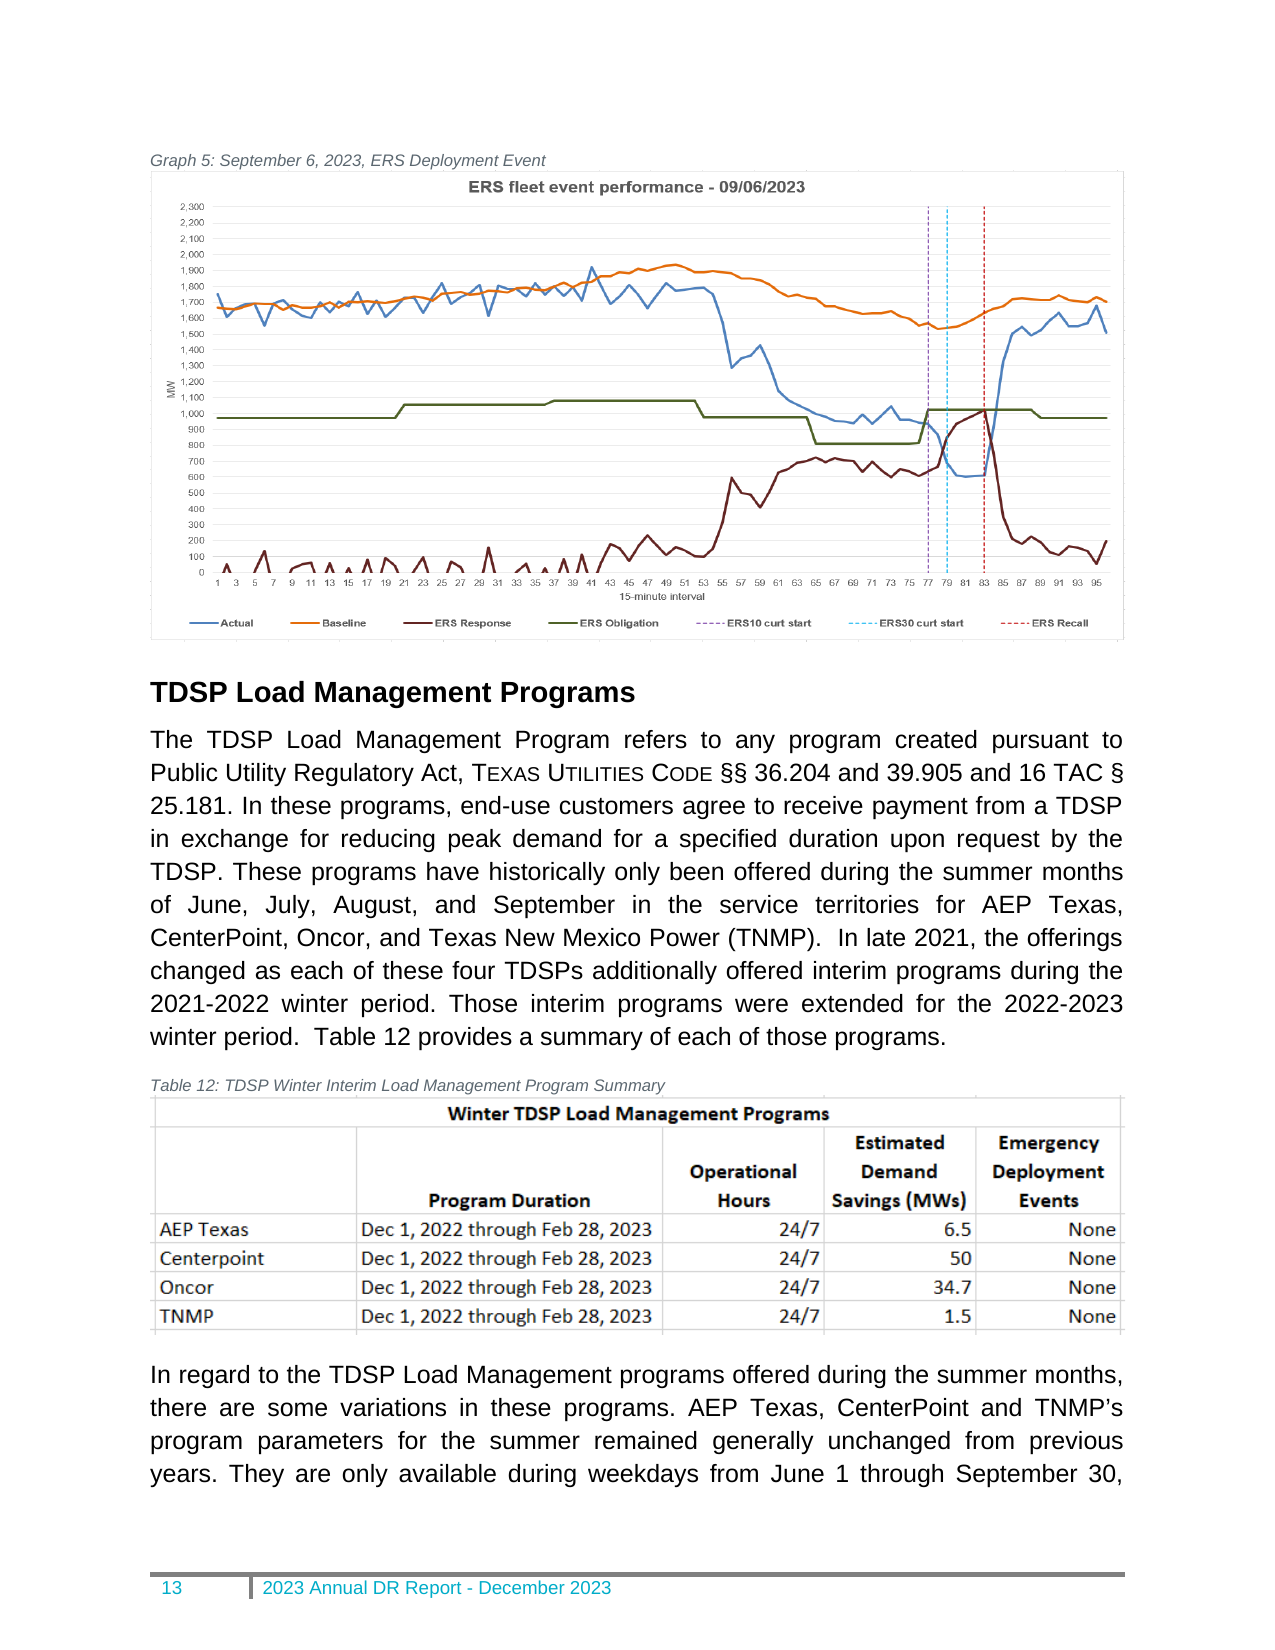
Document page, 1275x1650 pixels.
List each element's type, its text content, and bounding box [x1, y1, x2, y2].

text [150, 1360, 1125, 1488]
picture [150, 1095, 1125, 1335]
text Table 12: TDSP Winter Interim Load Management Program Summary [150, 1076, 1125, 1095]
text Graph 5: September 6, 2023, ERS Deployment Event [150, 151, 1125, 170]
text TDSP Load Management Programs [150, 675, 1125, 708]
picture [150, 170, 1125, 642]
text The TDSP Load Management Program refers to any program created pursuant to Public Utility Regulatory Act, Texas Utilities Code §§ 36.204 and 39.905 and 16 TAC § 25.181. In these programs, end-use customers agree to receive payment from a TDSP in exchange for reducing peak demand for a specified duration upon request by the TDSP. These programs have historically only been offered during the summer months of June, July, August, and September in the service territories for AEP Texas, CenterPoint, Oncor, and Texas New Mexico Power (TNMP). In late 2021, the offerings changed as each of these four TDSPs additionally offered interim programs during the 2021-2022 winter period. Those interim programs were extended for the 2022-2023 winter period. Table 12 provides a summary of each of those programs. [150, 725, 1125, 1051]
